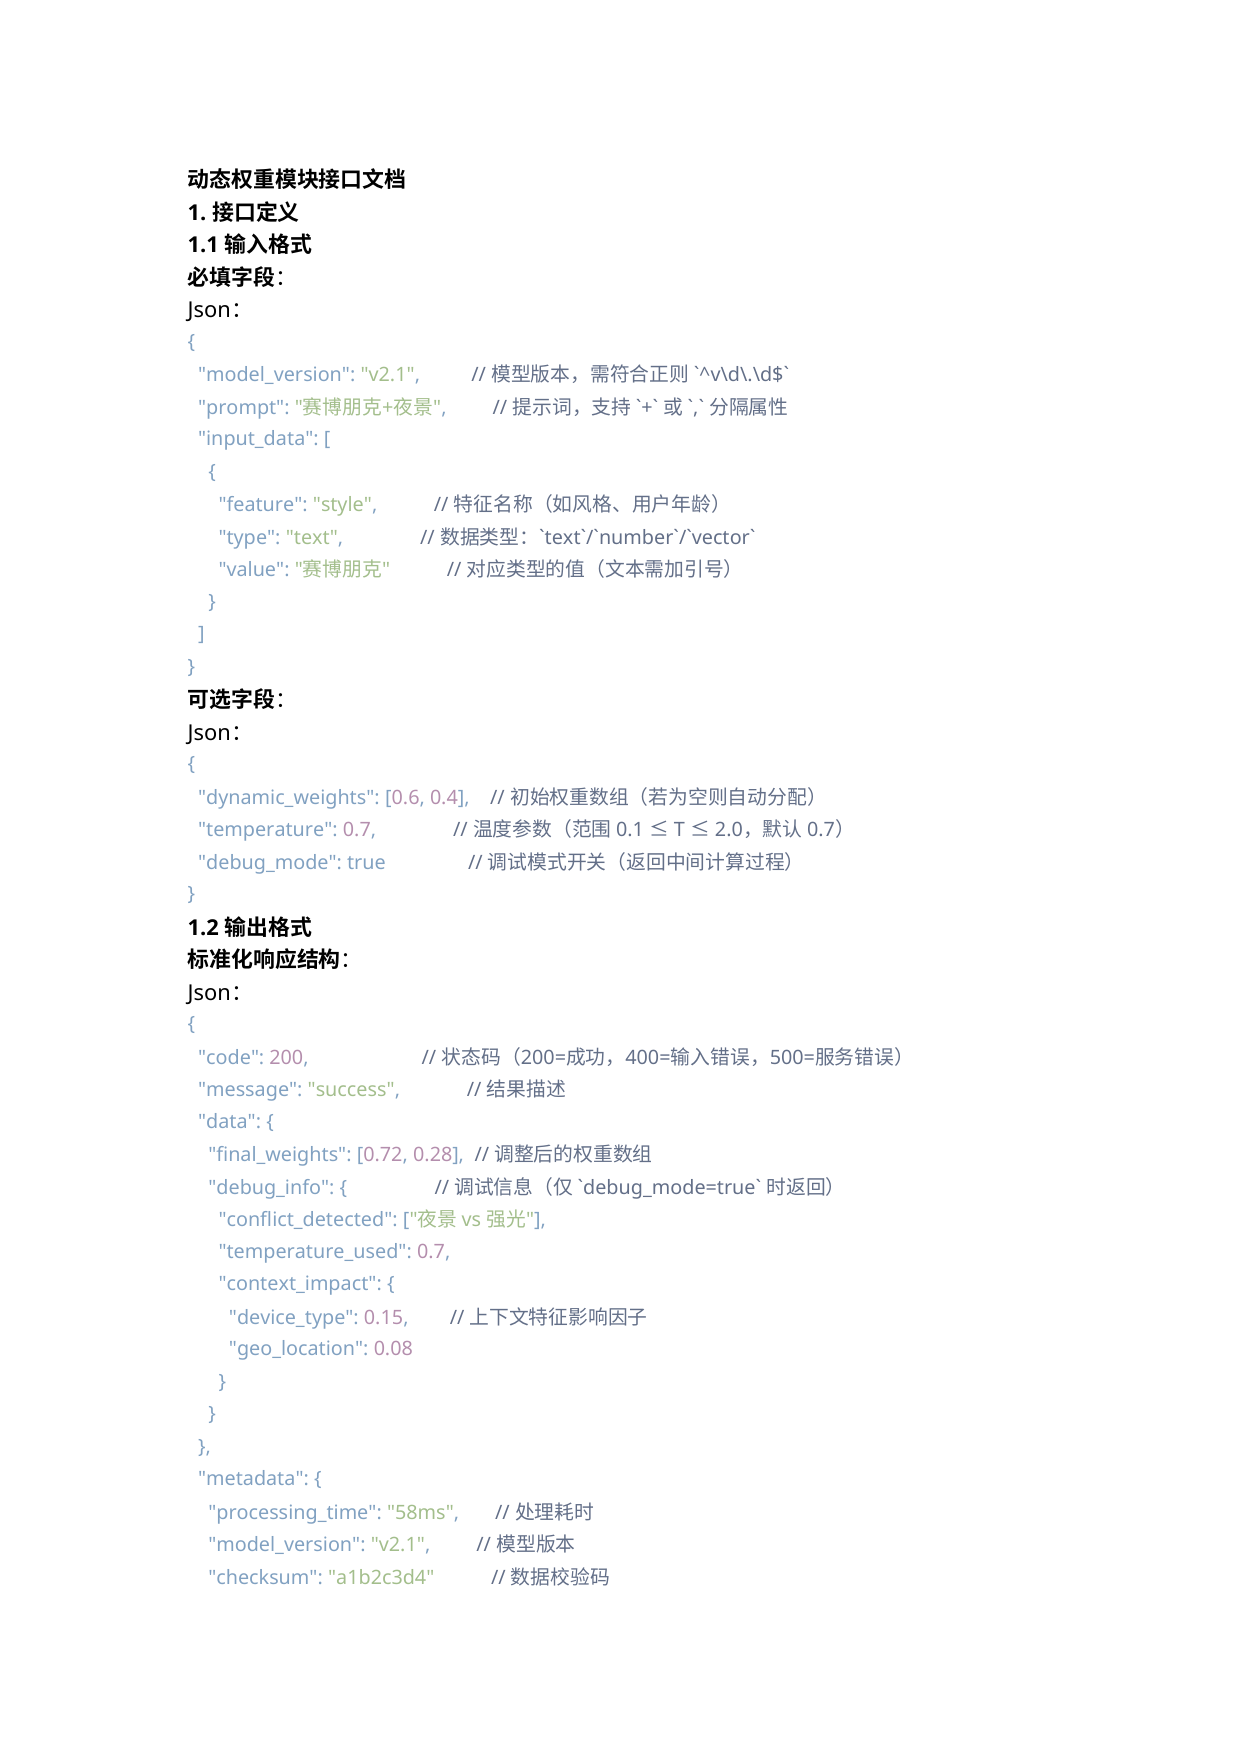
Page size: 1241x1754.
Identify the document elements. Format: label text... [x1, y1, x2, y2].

text 必填字段： [187, 259, 1053, 292]
text 可选字段： [187, 682, 1053, 714]
text 1.2 输出格式 [187, 909, 1053, 942]
text Json： [187, 292, 1053, 324]
text "temperature_used": 0.7, [187, 1234, 1053, 1267]
text Json： [187, 974, 1053, 1007]
text "device_type": 0.15, // 上下文特征影响因子 [187, 1299, 1053, 1332]
text { [187, 1007, 1053, 1039]
text } [187, 649, 1053, 682]
text "model_version": "v2.1", // 模型版本 [187, 1527, 1053, 1559]
text "processing_time": "58ms", // 处理耗时 [187, 1494, 1053, 1527]
text { [187, 324, 1053, 357]
text "checksum": "a1b2c3d4" // 数据校验码 [187, 1559, 1053, 1592]
text { [187, 454, 1053, 487]
text "dynamic_weights": [0.6, 0.4], // 初始权重数组（若为空则自动分配） [187, 779, 1053, 812]
text "debug_info": { // 调试信息（仅 `debug_mode=true` 时返回） [187, 1169, 1053, 1202]
text }, [187, 1429, 1053, 1462]
text Json： [187, 714, 1053, 747]
text "input_data": [ [187, 422, 1053, 454]
text } [187, 1397, 1053, 1429]
text "debug_mode": true // 调试模式开关（返回中间计算过程） [187, 844, 1053, 877]
text 1. 接口定义 [187, 194, 1053, 227]
text "prompt": "赛博朋克+夜景", // 提示词，支持 `+` 或 `,` 分隔属性 [187, 389, 1053, 422]
text } [187, 584, 1053, 617]
text "model_version": "v2.1", // 模型版本，需符合正则 `^v\d\.\d$` [187, 357, 1053, 389]
text "context_impact": { [187, 1267, 1053, 1299]
text "temperature": 0.7, // 温度参数（范围 0.1 ≤ T ≤ 2.0，默认 0.7） [187, 812, 1053, 844]
text "code": 200, // 状态码（200=成功，400=输入错误，500=服务错误） [187, 1039, 1053, 1072]
text "conflict_detected": ["夜景 vs 强光"], [187, 1202, 1053, 1234]
text { [187, 747, 1053, 779]
text "data": { [187, 1104, 1053, 1137]
text } [187, 877, 1053, 909]
text 1.1 输入格式 [187, 227, 1053, 259]
text "message": "success", // 结果描述 [187, 1072, 1053, 1104]
text ] [187, 617, 1053, 649]
text } [187, 1364, 1053, 1397]
text "feature": "style", // 特征名称（如风格、用户年龄） [187, 487, 1053, 519]
text "geo_location": 0.08 [187, 1332, 1053, 1364]
text 动态权重模块接口文档 [187, 162, 1053, 194]
text "metadata": { [187, 1462, 1053, 1494]
text "type": "text", // 数据类型：`text`/`number`/`vector` [187, 519, 1053, 552]
text "final_weights": [0.72, 0.28], // 调整后的权重数组 [187, 1137, 1053, 1169]
text 标准化响应结构： [187, 942, 1053, 974]
text "value": "赛博朋克" // 对应类型的值（文本需加引号） [187, 552, 1053, 584]
